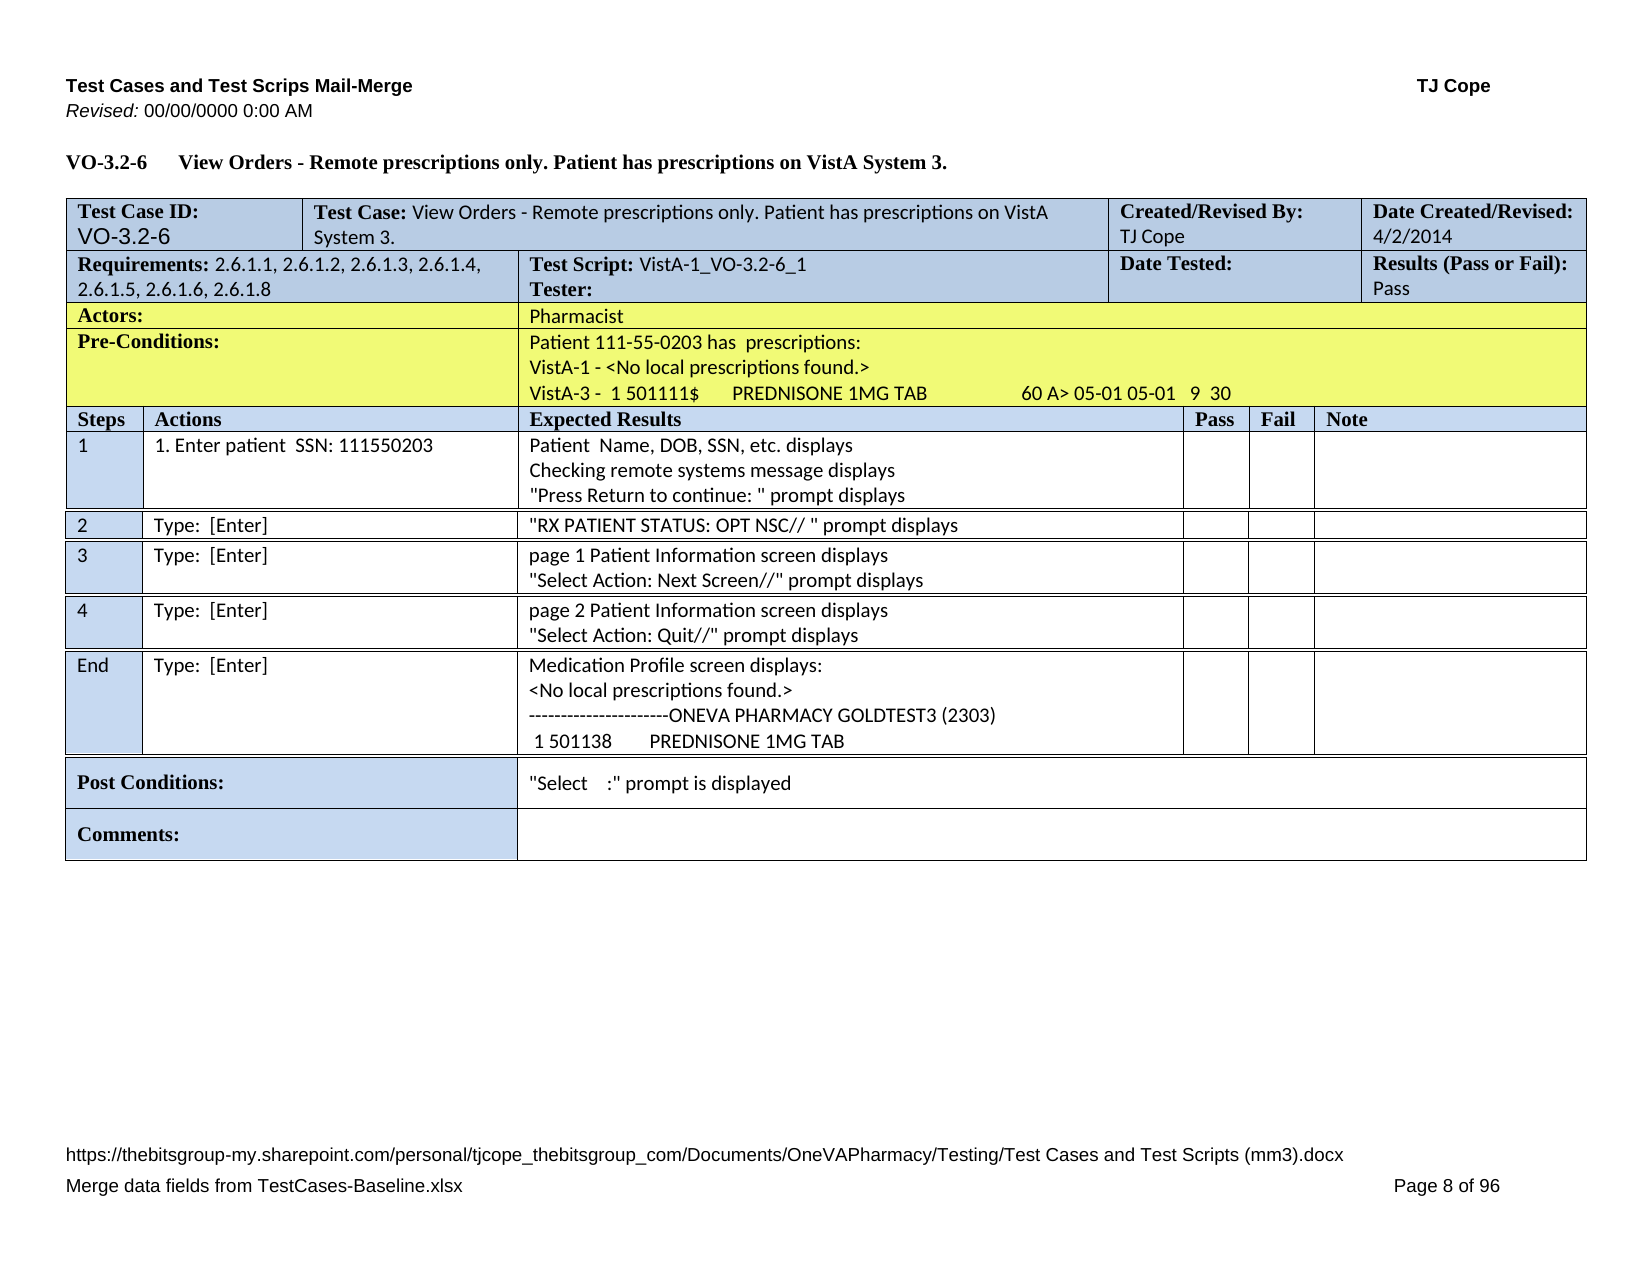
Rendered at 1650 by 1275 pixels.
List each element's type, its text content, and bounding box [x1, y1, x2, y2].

table_cell Results (Pass or Fail): Pass [1362, 251, 1586, 302]
text VO-3.2-6 View Orders - Remote prescriptions only. Patient has prescriptions on VistA System 3. [66, 150, 1500, 198]
table_header Type: [Enter] [143, 542, 517, 593]
table_header [1249, 597, 1314, 648]
table_header [1315, 597, 1586, 648]
table_header [1315, 652, 1586, 753]
table_cell Comments: [66, 809, 517, 859]
table_header [1184, 542, 1248, 593]
table_cell Pre-Conditions: [67, 329, 518, 406]
table_cell Test Script: VistA-1_VO-3.2-6_1 Tester: [519, 251, 1108, 302]
table_cell Steps [67, 407, 143, 431]
table_cell Date Tested: [1109, 251, 1361, 302]
table_header Type: [Enter] [143, 652, 517, 753]
table_cell Note [1315, 407, 1586, 431]
table_header [1249, 542, 1314, 593]
table_cell [1184, 432, 1249, 508]
table_header 4 [66, 597, 142, 648]
table_header "Select :" prompt is displayed [518, 758, 1586, 808]
table_header 3 [66, 542, 142, 593]
table_header Date Created/Revised: 4/2/2014 [1362, 199, 1586, 250]
table_header [1184, 652, 1248, 753]
table_header Type: [Enter] [143, 597, 517, 648]
table_header [1249, 652, 1314, 753]
table_cell [1315, 432, 1586, 508]
table_header Created/Revised By: TJ Cope [1109, 199, 1361, 250]
table_header [1315, 542, 1586, 593]
table_header Type: [Enter] [143, 512, 517, 538]
table_header [1184, 512, 1248, 538]
table_cell Patient Name, DOB, SSN, etc. displays Checking remote systems message displays "Press Return to continue: " prompt displays [519, 432, 1183, 508]
table_cell Pass [1184, 407, 1249, 431]
table_header End [66, 652, 142, 753]
table_header [1249, 512, 1314, 538]
table_header 2 [66, 512, 142, 538]
table_cell Fail [1250, 407, 1314, 431]
table_header [1315, 512, 1586, 538]
table_cell 1 [67, 432, 143, 508]
table_header page 1 Patient Information screen displays "Select Action: Next Screen//" prompt displays [518, 542, 1183, 593]
table_header Post Conditions: [66, 758, 517, 808]
table_header "RX PATIENT STATUS: OPT NSC// " prompt displays [518, 512, 1183, 538]
table_cell Expected Results [519, 407, 1183, 431]
table_cell Pharmacist [519, 303, 1586, 328]
table_cell [1250, 432, 1314, 508]
table_cell 1. Enter patient SSN: 111550203 [144, 432, 518, 508]
table_header [1184, 597, 1248, 648]
table_cell Patient 111-55-0203 has prescriptions: VistA-1 - <No local prescriptions found.> VistA-3 - 1 501111$ PREDNISONE 1MG TAB 60 A> 05-01 05-01 9 30 [519, 329, 1586, 406]
table_header Medication Profile screen displays: <No local prescriptions found.> ----------------------ONEVA PHARMACY GOLDTEST3 (2303) 1 501138 PREDNISONE 1MG TAB [518, 652, 1183, 753]
table_header Test Case: View Orders - Remote prescriptions only. Patient has prescriptions on VistA System 3. [303, 199, 1108, 250]
table_header Test Case ID: VO-3.2-6 [67, 199, 302, 250]
table_cell Requirements: 2.6.1.1, 2.6.1.2, 2.6.1.3, 2.6.1.4, 2.6.1.5, 2.6.1.6, 2.6.1.8 [67, 251, 518, 302]
table_cell Actors: [67, 303, 518, 328]
table_cell [518, 809, 1586, 859]
table_cell Actions [144, 407, 518, 431]
table_header page 2 Patient Information screen displays "Select Action: Quit//" prompt displays [518, 597, 1183, 648]
